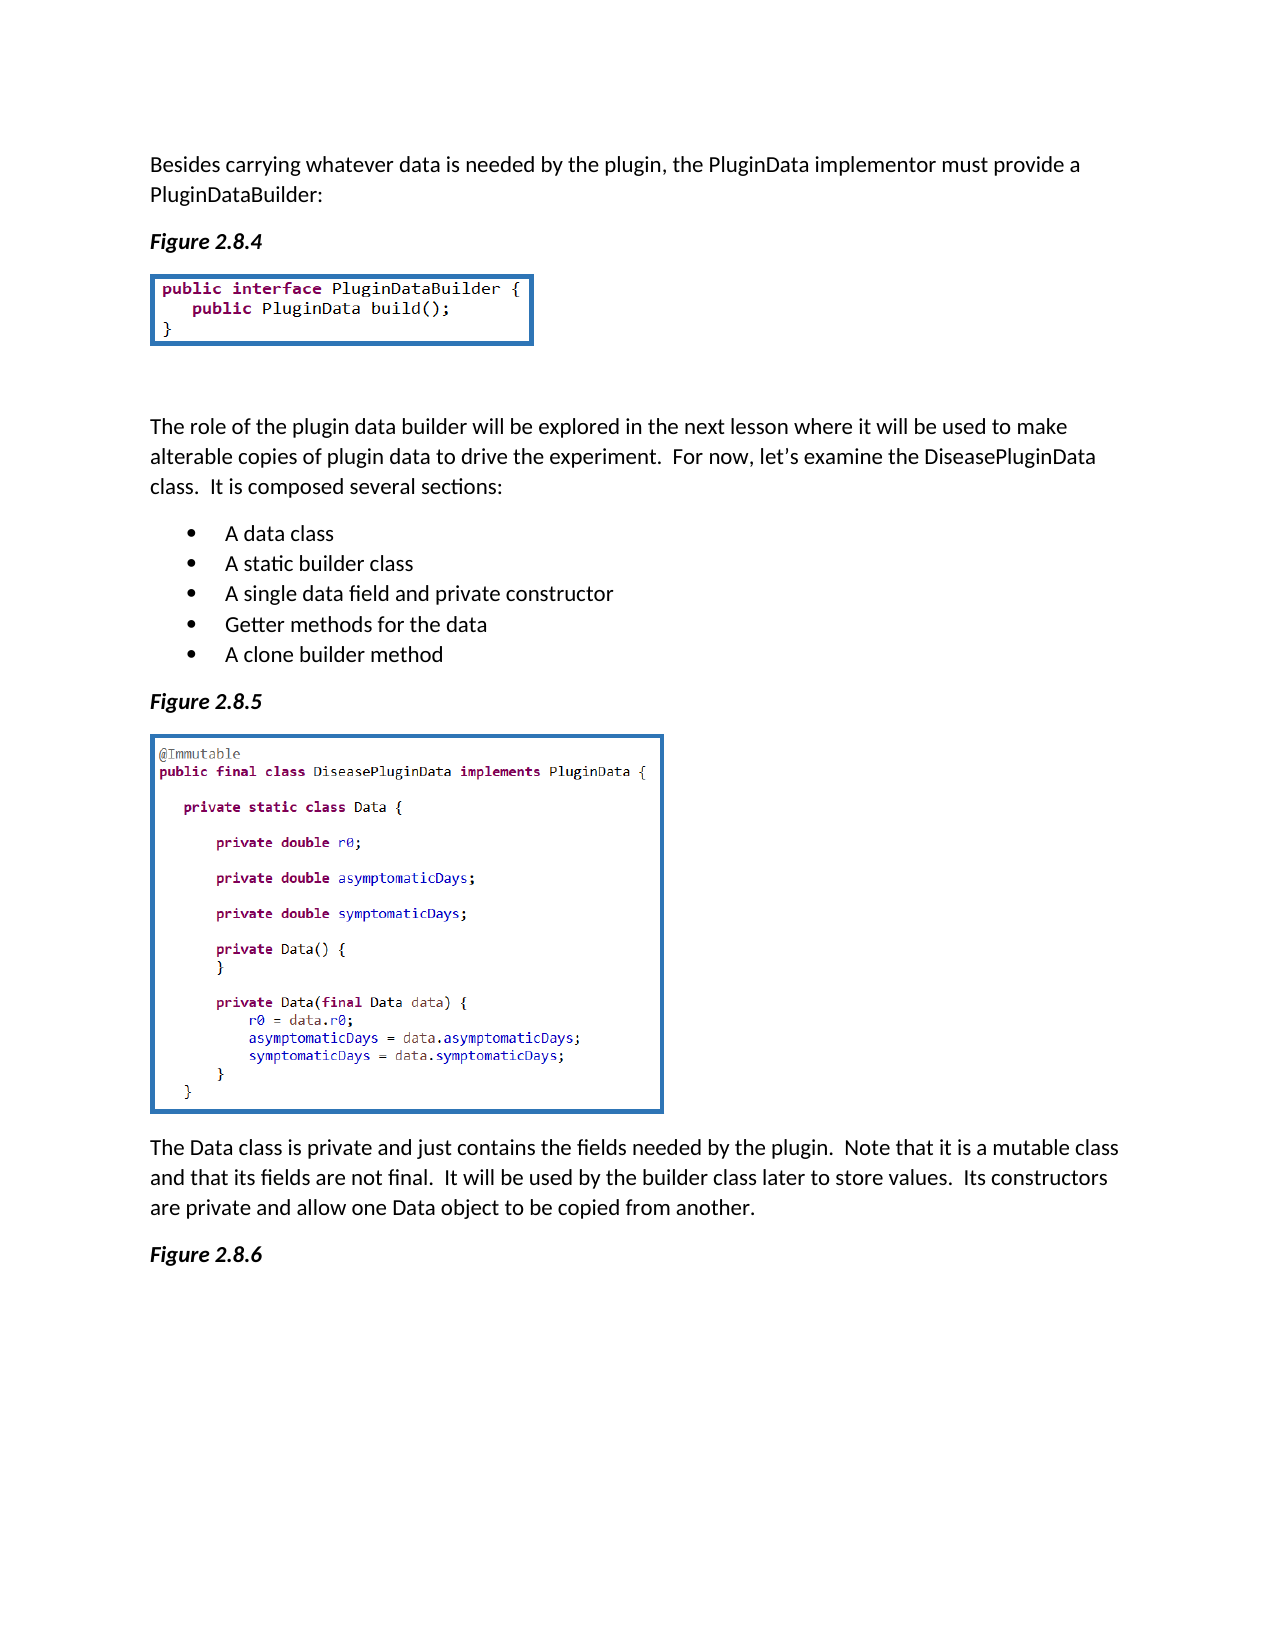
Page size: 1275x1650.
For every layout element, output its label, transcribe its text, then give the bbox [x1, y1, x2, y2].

text The Data class is private and just contains the fields needed by the plugin. Note that it is a mutable class and that its fields are not final. It will be used by the builder class later to store values. Its constructors are private and allow one Data object to be copied from another. [150, 1133, 1125, 1221]
picture [155, 738, 660, 1109]
list A clone builder method [187, 640, 1125, 668]
picture [155, 279, 529, 341]
text The role of the plugin data builder will be explored in the next lesson where it will be used to make alterable copies of plugin data to drive the experiment. For now, let’s examine the DiseasePluginData class. It is composed several sections: [150, 412, 1125, 500]
list A static builder class [187, 549, 1125, 577]
text Figure 2.8.5 [150, 687, 1125, 715]
text Besides carrying whatever data is needed by the plugin, the PluginData implementor must provide a PluginDataBuilder: [150, 150, 1125, 208]
list A single data field and private constructor [187, 579, 1125, 607]
text Figure 2.8.4 [150, 227, 1125, 255]
text Figure 2.8.6 [150, 1240, 1125, 1268]
list A data class [187, 519, 1125, 547]
list Getter methods for the data [187, 610, 1125, 638]
